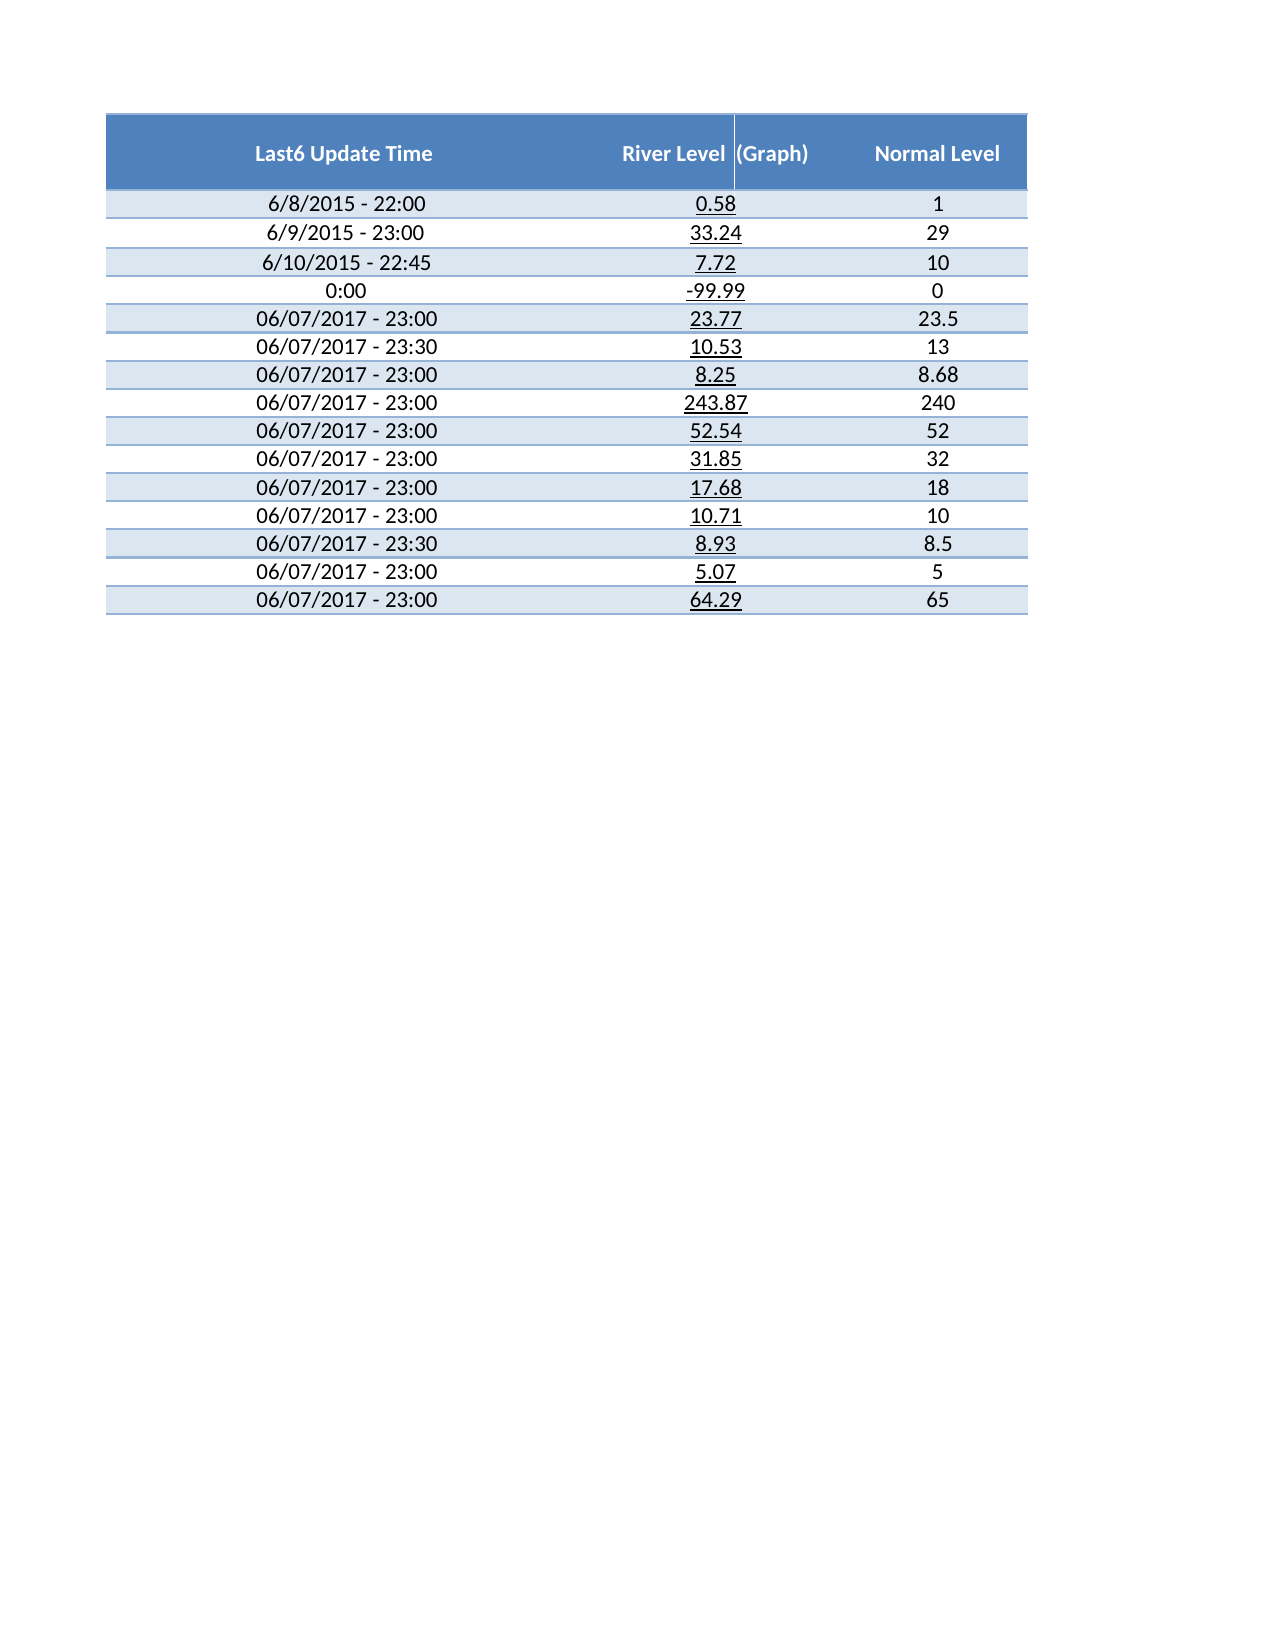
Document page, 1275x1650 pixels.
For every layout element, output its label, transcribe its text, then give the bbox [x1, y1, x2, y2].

table_cell 06/07/2017 - 23:00 [106, 390, 559, 416]
table_cell 0.58 [526, 191, 734, 217]
table_cell 52 [831, 418, 1028, 444]
table_cell 10 [831, 502, 1028, 528]
table_header River Level [526, 115, 734, 189]
table_cell 240 [831, 390, 1028, 416]
table_cell 06/07/2017 - 23:00 [106, 559, 559, 584]
table_cell 18 [831, 474, 1028, 500]
table_cell 06/07/2017 - 23:00 [106, 362, 559, 388]
table_cell 5 [831, 559, 1028, 584]
table_cell -99.99 [559, 277, 831, 303]
table_cell 06/07/2017 - 23:00 [106, 587, 559, 613]
table_cell 13 [831, 334, 1028, 359]
table_cell 10.71 [559, 502, 831, 528]
table_cell 52.54 [559, 418, 831, 444]
table_cell 17.68 [559, 474, 831, 500]
table_cell 10.53 [559, 334, 831, 359]
table_cell 5.07 [559, 559, 831, 584]
table_cell 8.5 [831, 530, 1028, 556]
table_cell 06/07/2017 - 23:00 [106, 418, 559, 444]
table_header 6/9/2015 - 23:00 [106, 224, 559, 247]
table_cell 8.93 [559, 530, 831, 556]
table_cell 06/07/2017 - 23:00 [106, 502, 559, 528]
table_cell 23.5 [831, 305, 1028, 331]
table_cell 65 [831, 587, 1028, 613]
table_header (Graph) [735, 115, 841, 189]
table_cell 06/07/2017 - 23:30 [106, 334, 559, 359]
table_header Last6 Update Time [106, 115, 526, 189]
table_header Normal Level [841, 115, 1027, 189]
table_cell 06/07/2017 - 23:00 [106, 446, 559, 472]
table_cell 0:00 [106, 277, 559, 303]
table_cell 06/07/2017 - 23:00 [106, 305, 559, 331]
table_cell 64.29 [559, 587, 831, 613]
table_cell 06/07/2017 - 23:30 [106, 530, 559, 556]
table_cell 32 [831, 446, 1028, 472]
table_cell 6/8/2015 - 22:00 [106, 191, 526, 217]
table_cell 6/10/2015 - 22:45 [106, 249, 559, 275]
table_cell 7.72 [559, 249, 831, 275]
table_cell 31.85 [559, 446, 831, 472]
table_cell 23.77 [559, 305, 831, 331]
table_cell 8.68 [831, 362, 1028, 388]
table_cell 1 [735, 191, 1027, 217]
table_cell 06/07/2017 - 23:00 [106, 474, 559, 500]
table_cell 10 [831, 249, 1028, 275]
table_header 33.24 [559, 224, 831, 247]
table_header 29 [831, 224, 1028, 247]
table_cell 8.25 [559, 362, 831, 388]
table_cell 0 [831, 277, 1028, 303]
table_cell 243.87 [559, 390, 831, 416]
